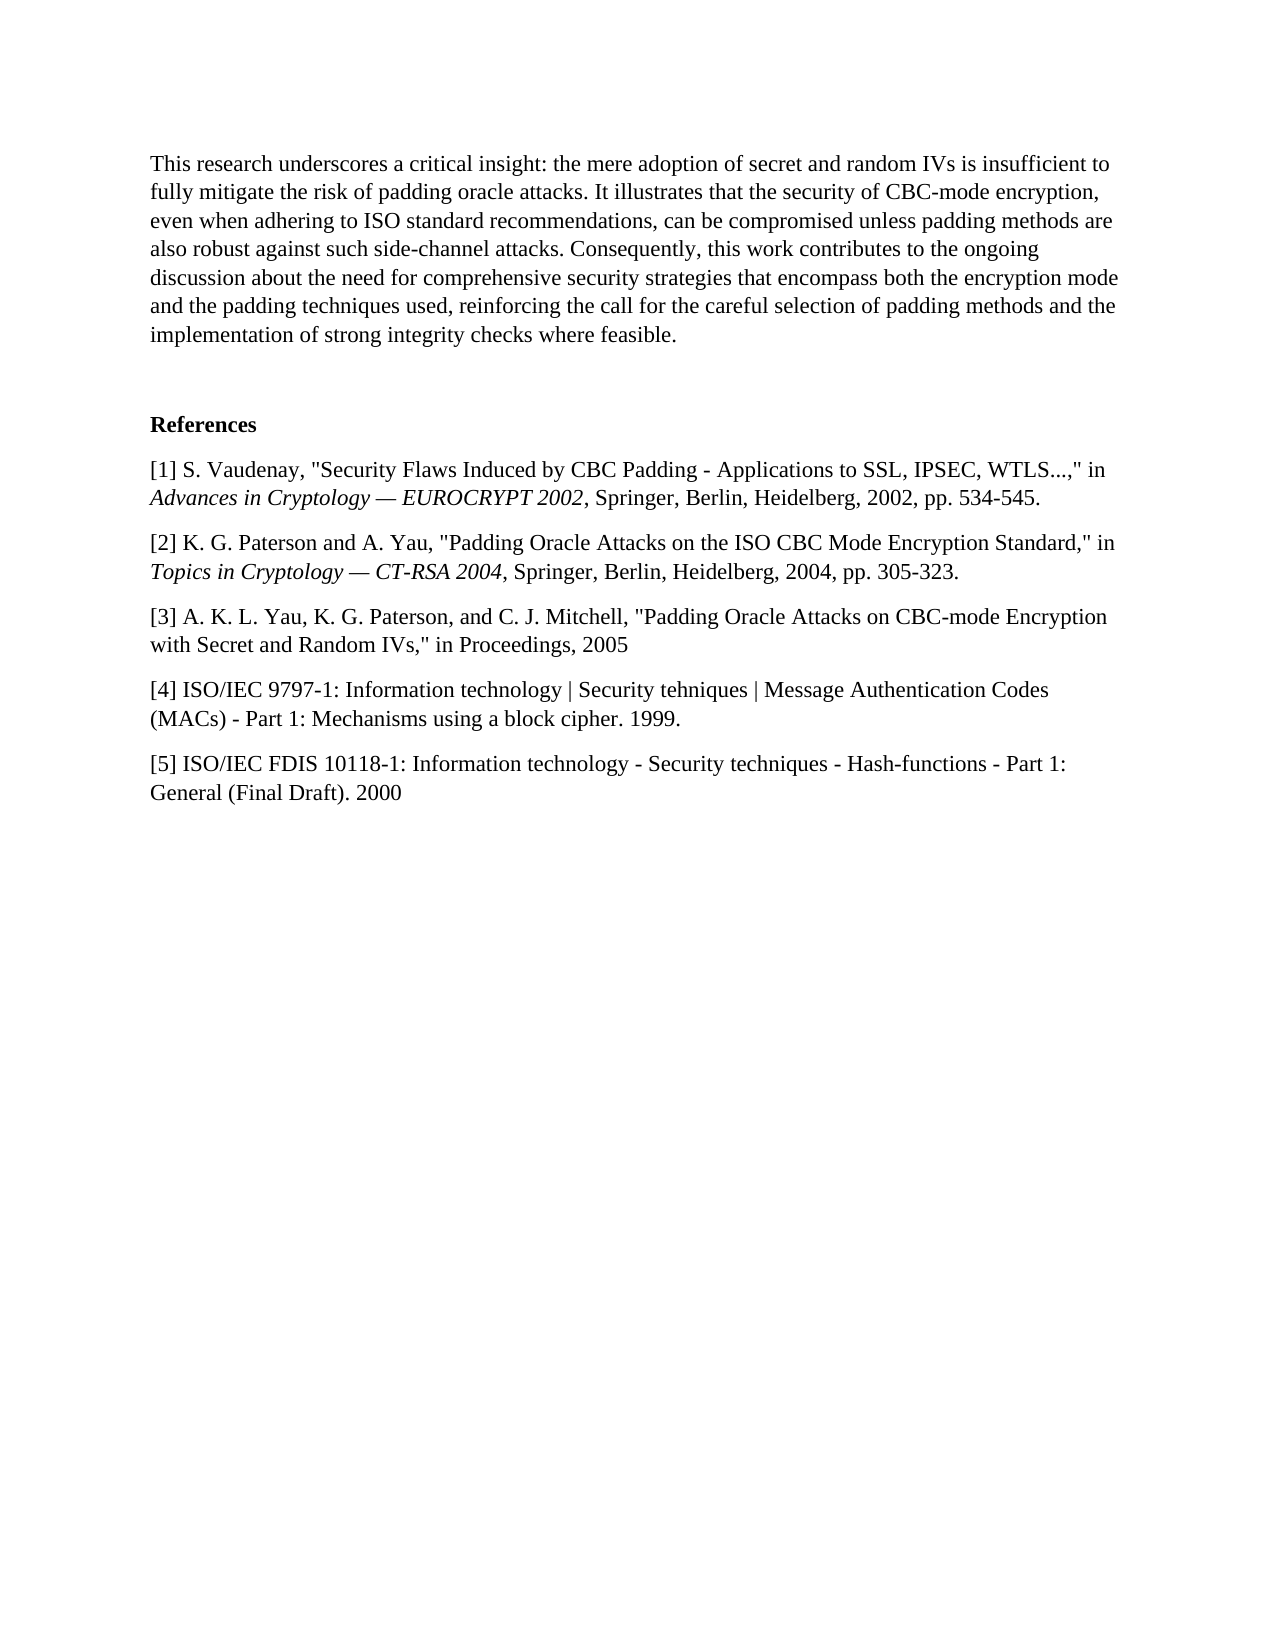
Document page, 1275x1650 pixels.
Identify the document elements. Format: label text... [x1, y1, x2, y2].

text [5] ISO/IEC FDIS 10118-1: Information technology - Security techniques - Hash-functions - Part 1: General (Final Draft). 2000 [150, 750, 1125, 805]
text [3] A. K. L. Yau, K. G. Paterson, and C. J. Mitchell, "Padding Oracle Attacks on CBC-mode Encryption with Secret and Random IVs," in Proceedings, 2005 [150, 603, 1125, 658]
text [1] S. Vaudenay, "Security Flaws Induced by CBC Padding - Applications to SSL, IPSEC, WTLS...," in Advances in Cryptology — EUROCRYPT 2002, Springer, Berlin, Heidelberg, 2002, pp. 534-545. [150, 456, 1125, 511]
text This research underscores a critical insight: the mere adoption of secret and random IVs is insufficient to fully mitigate the risk of padding oracle attacks. It illustrates that the security of CBC-mode encryption, even when adhering to ISO standard recommendations, can be compromised unless padding methods are also robust against such side-channel attacks. Consequently, this work contributes to the ongoing discussion about the need for comprehensive security strategies that encompass both the encryption mode and the padding techniques used, reinforcing the call for the careful selection of padding methods and the implementation of strong integrity checks where feasible. [150, 150, 1125, 347]
text [4] ISO/IEC 9797-1: Information technology | Security tehniques | Message Authentication Codes (MACs) - Part 1: Mechanisms using a block cipher. 1999. [150, 677, 1125, 731]
text References [150, 411, 1125, 437]
text [2] K. G. Paterson and A. Yau, "Padding Oracle Attacks on the ISO CBC Mode Encryption Standard," in Topics in Cryptology — CT-RSA 2004, Springer, Berlin, Heidelberg, 2004, pp. 305-323. [150, 529, 1125, 584]
